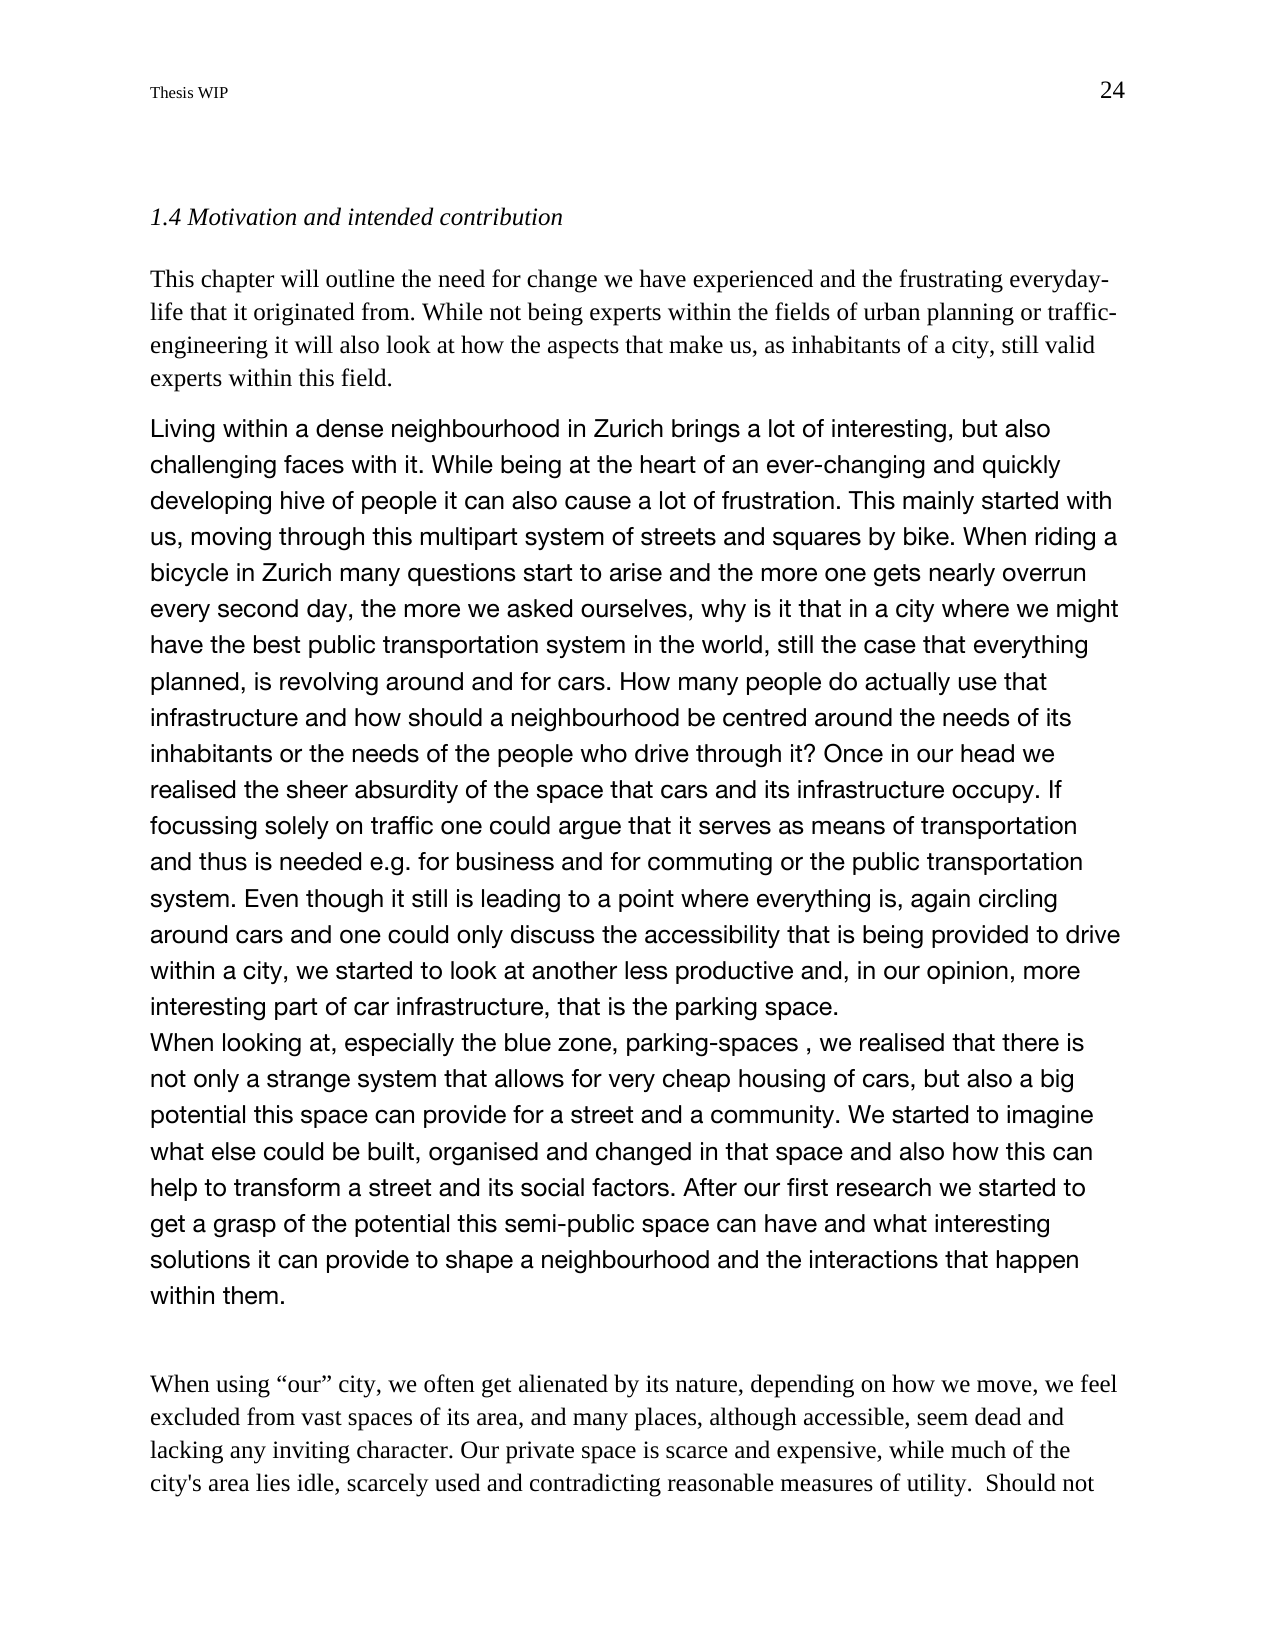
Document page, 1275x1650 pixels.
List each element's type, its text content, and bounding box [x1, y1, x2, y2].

text Living within a dense neighbourhood in Zurich brings a lot of interesting, but also challenging faces with it. While being at the heart of an ever-changing and quickly developing hive of people it can also cause a lot of frustration. This mainly started with us, moving through this multipart system of streets and squares by bike. When riding a bicycle in Zurich many questions start to arise and the more one gets nearly overrun every second day, the more we asked ourselves, why is it that in a city where we might have the best public transportation system in the world, still the case that everything planned, is revolving around and for cars. How many people do actually use that infrastructure and how should a neighbourhood be centred around the needs of its inhabitants or the needs of the people who drive through it? Once in our head we realised the sheer absurdity of the space that cars and its infrastructure occupy. If focussing solely on traffic one could argue that it serves as means of transportation and thus is needed e.g. for business and for commuting or the public transportation system. Even though it still is leading to a point where everything is, again circling around cars and one could only discuss the accessibility that is being provided to drive within a city, we started to look at another less productive and, in our opinion, more interesting part of car infrastructure, that is the parking space. When looking at, especially the blue zone, parking-spaces , we realised that there is not only a strange system that allows for very cheap housing of cars, but also a big potential this space can provide for a street and a community. We started to imagine what else could be built, organised and changed in that space and also how this can help to transform a street and its social factors. After our first research we started to get a grasp of the potential this semi-public space can have and what interesting solutions it can provide to shape a neighbourhood and the interactions that happen within them. [150, 413, 1125, 1312]
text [150, 1333, 1125, 1497]
subtitle 1.4 Motivation and intended contribution [150, 202, 1129, 231]
text This chapter will outline the need for change we have experienced and the frustrating everyday-life that it originated from. While not being experts within the fields of urban planning or traffic-engineering it will also look at how the aspects that make us, as inhabitants of a city, still valid experts within this field. [150, 264, 1125, 392]
